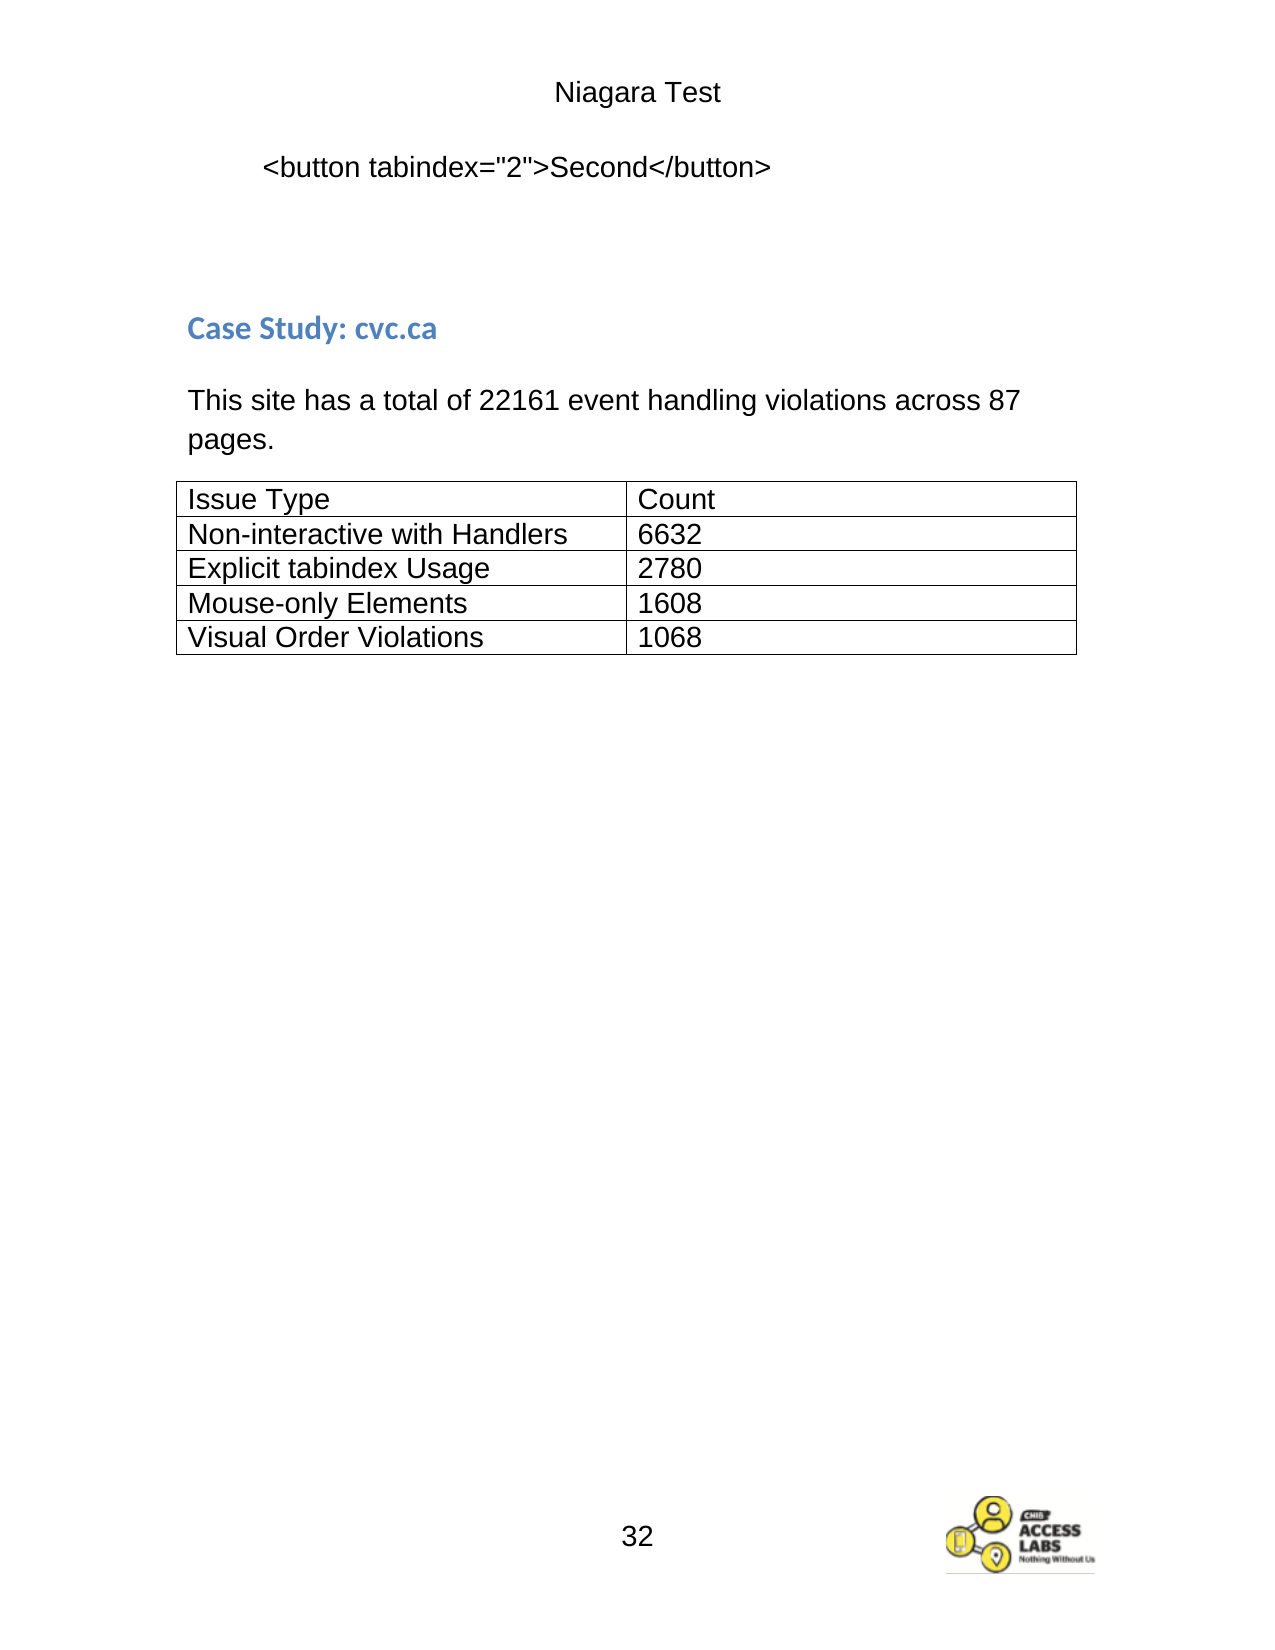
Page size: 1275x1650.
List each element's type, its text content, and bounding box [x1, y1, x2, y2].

table_cell Explicit tabindex Usage [177, 551, 626, 585]
table_cell Mouse-only Elements [177, 586, 626, 619]
table_cell 2780 [627, 551, 1076, 585]
table_cell Non-interactive with Handlers [177, 517, 626, 550]
text This site has a total of 22161 event handling violations across 87 pages. [187, 383, 1087, 455]
table_header Count [627, 482, 1076, 516]
table_cell 1068 [627, 621, 1076, 654]
table_header Issue Type [177, 482, 626, 516]
picture [945, 1496, 1096, 1575]
table_cell 1608 [627, 586, 1076, 619]
subtitle Case Study: cvc.ca [187, 307, 1087, 348]
table_cell Visual Order Violations [177, 621, 626, 654]
table_cell 6632 [627, 517, 1076, 550]
